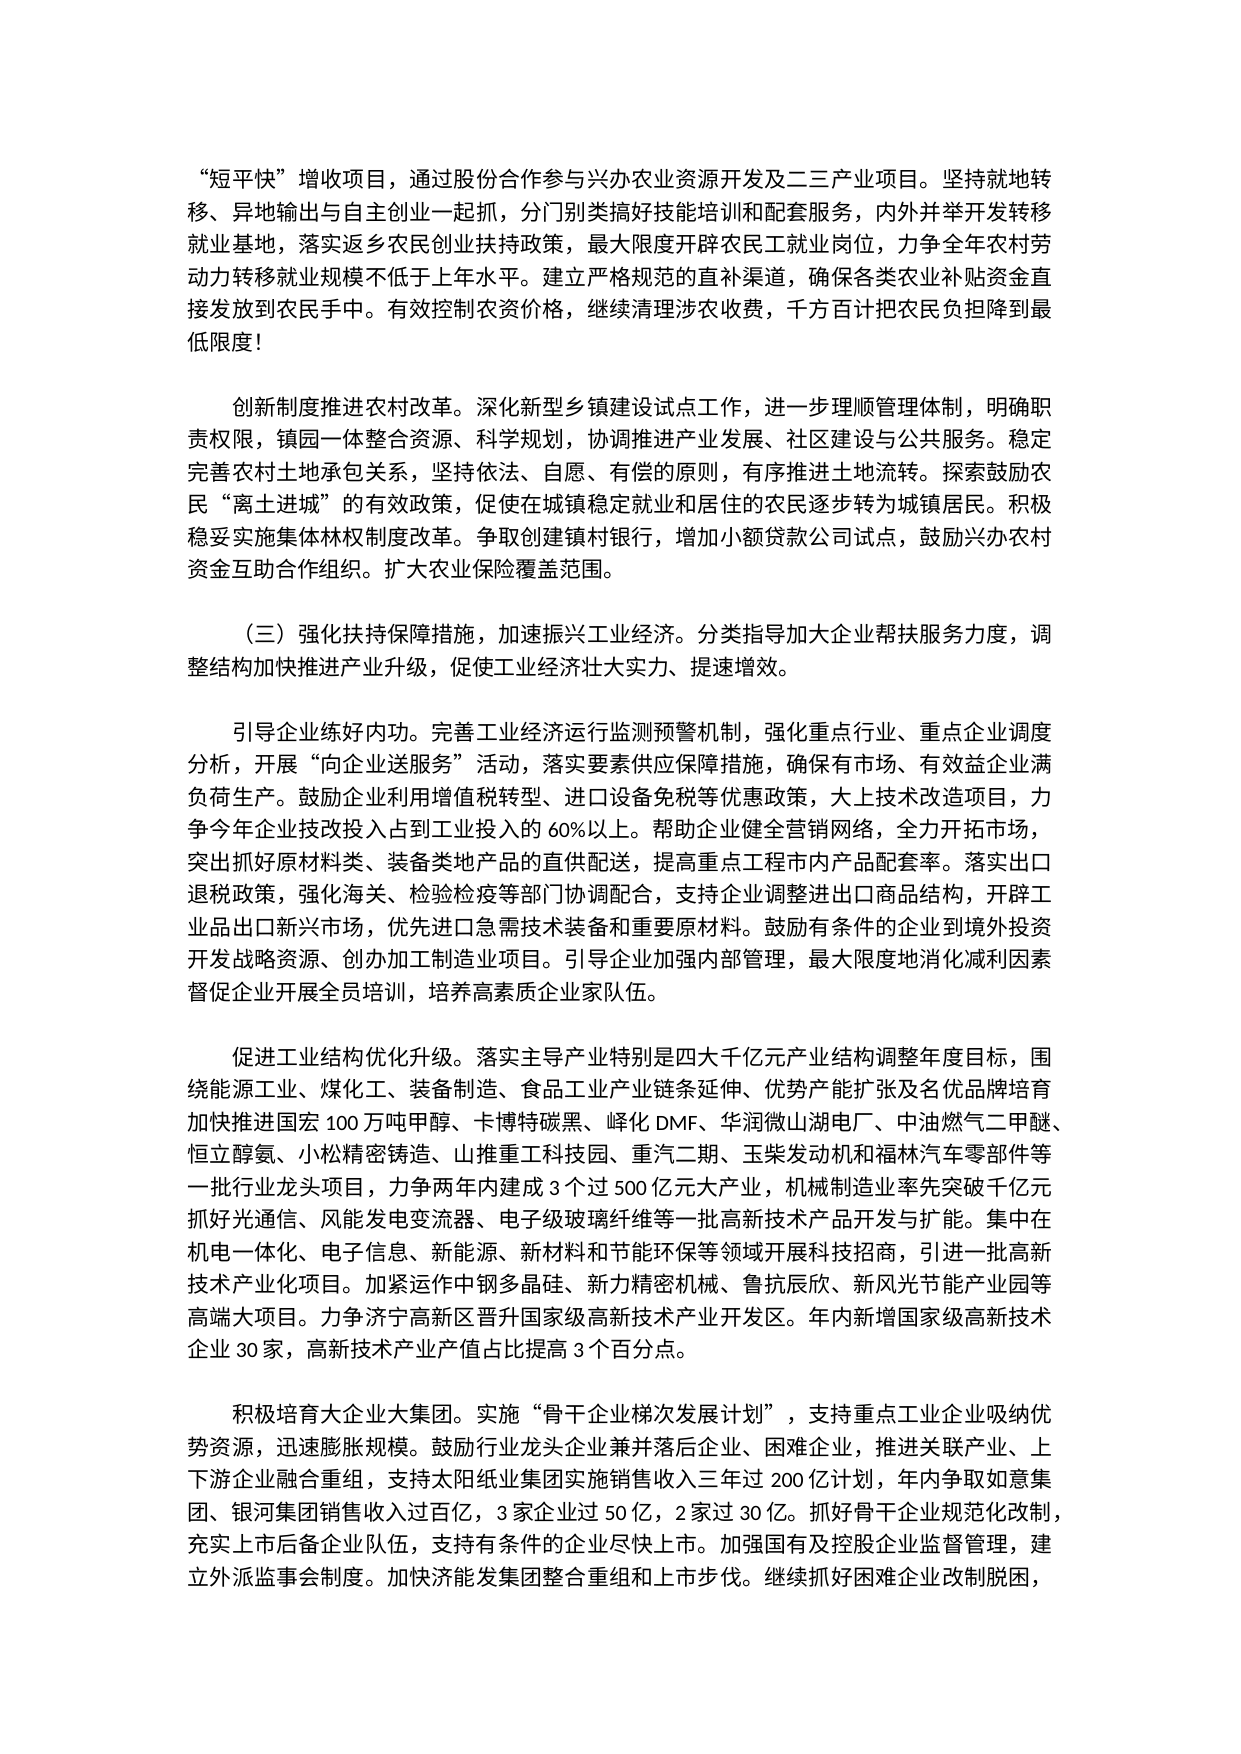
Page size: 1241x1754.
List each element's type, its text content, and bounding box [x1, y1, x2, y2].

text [187, 162, 1053, 357]
text 促进工业结构优化升级。落实主导产业特别是四大千亿元产业结构调整年度目标，围绕能源工业、煤化工、装备制造、食品工业产业链条延伸、优势产能扩张及名优品牌培育，加快推进国宏100万吨甲醇、卡博特碳黑、峄化DMF、华润微山湖电厂、中油燃气二甲醚、恒立醇氨、小松精密铸造、山推重工科技园、重汽二期、玉柴发动机和福林汽车零部件等一批行业龙头项目，力争两年内建成3个过500亿元大产业，机械制造业率先突破千亿元。抓好光通信、风能发电变流器、电子级玻璃纤维等一批高新技术产品开发与扩能。集中在机电一体化、电子信息、新能源、新材料和节能环保等领域开展科技招商，引进一批高新技术产业化项目。加紧运作中钢多晶硅、新力精密机械、鲁抗辰欣、新风光节能产业园等高端大项目。力争济宁高新区晋升国家级高新技术产业开发区。年内新增国家级高新技术企业30家，高新技术产业产值占比提高3个百分点。 [187, 1039, 1053, 1364]
text 创新制度推进农村改革。深化新型乡镇建设试点工作，进一步理顺管理体制，明确职责权限，镇园一体整合资源、科学规划，协调推进产业发展、社区建设与公共服务。稳定完善农村土地承包关系，坚持依法、自愿、有偿的原则，有序推进土地流转。探索鼓励农民“离土进城”的有效政策，促使在城镇稳定就业和居住的农民逐步转为城镇居民。积极稳妥实施集体林权制度改革。争取创建镇村银行，增加小额贷款公司试点，鼓励兴办农村资金互助合作组织。扩大农业保险覆盖范围。 [187, 389, 1053, 584]
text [187, 1397, 1053, 1592]
text 引导企业练好内功。完善工业经济运行监测预警机制，强化重点行业、重点企业调度分析，开展“向企业送服务”活动，落实要素供应保障措施，确保有市场、有效益企业满负荷生产。鼓励企业利用增值税转型、进口设备免税等优惠政策，大上技术改造项目，力争今年企业技改投入占到工业投入的60%以上。帮助企业健全营销网络，全力开拓市场，突出抓好原材料类、装备类地产品的直供配送，提高重点工程市内产品配套率。落实出口退税政策，强化海关、检验检疫等部门协调配合，支持企业调整进出口商品结构，开辟工业品出口新兴市场，优先进口急需技术装备和重要原材料。鼓励有条件的企业到境外投资开发战略资源、创办加工制造业项目。引导企业加强内部管理，最大限度地消化减利因素。督促企业开展全员培训，培养高素质企业家队伍。 [187, 714, 1053, 1007]
text （三）强化扶持保障措施，加速振兴工业经济。分类指导加大企业帮扶服务力度，调整结构加快推进产业升级，促使工业经济壮大实力、提速增效。 [187, 617, 1053, 682]
